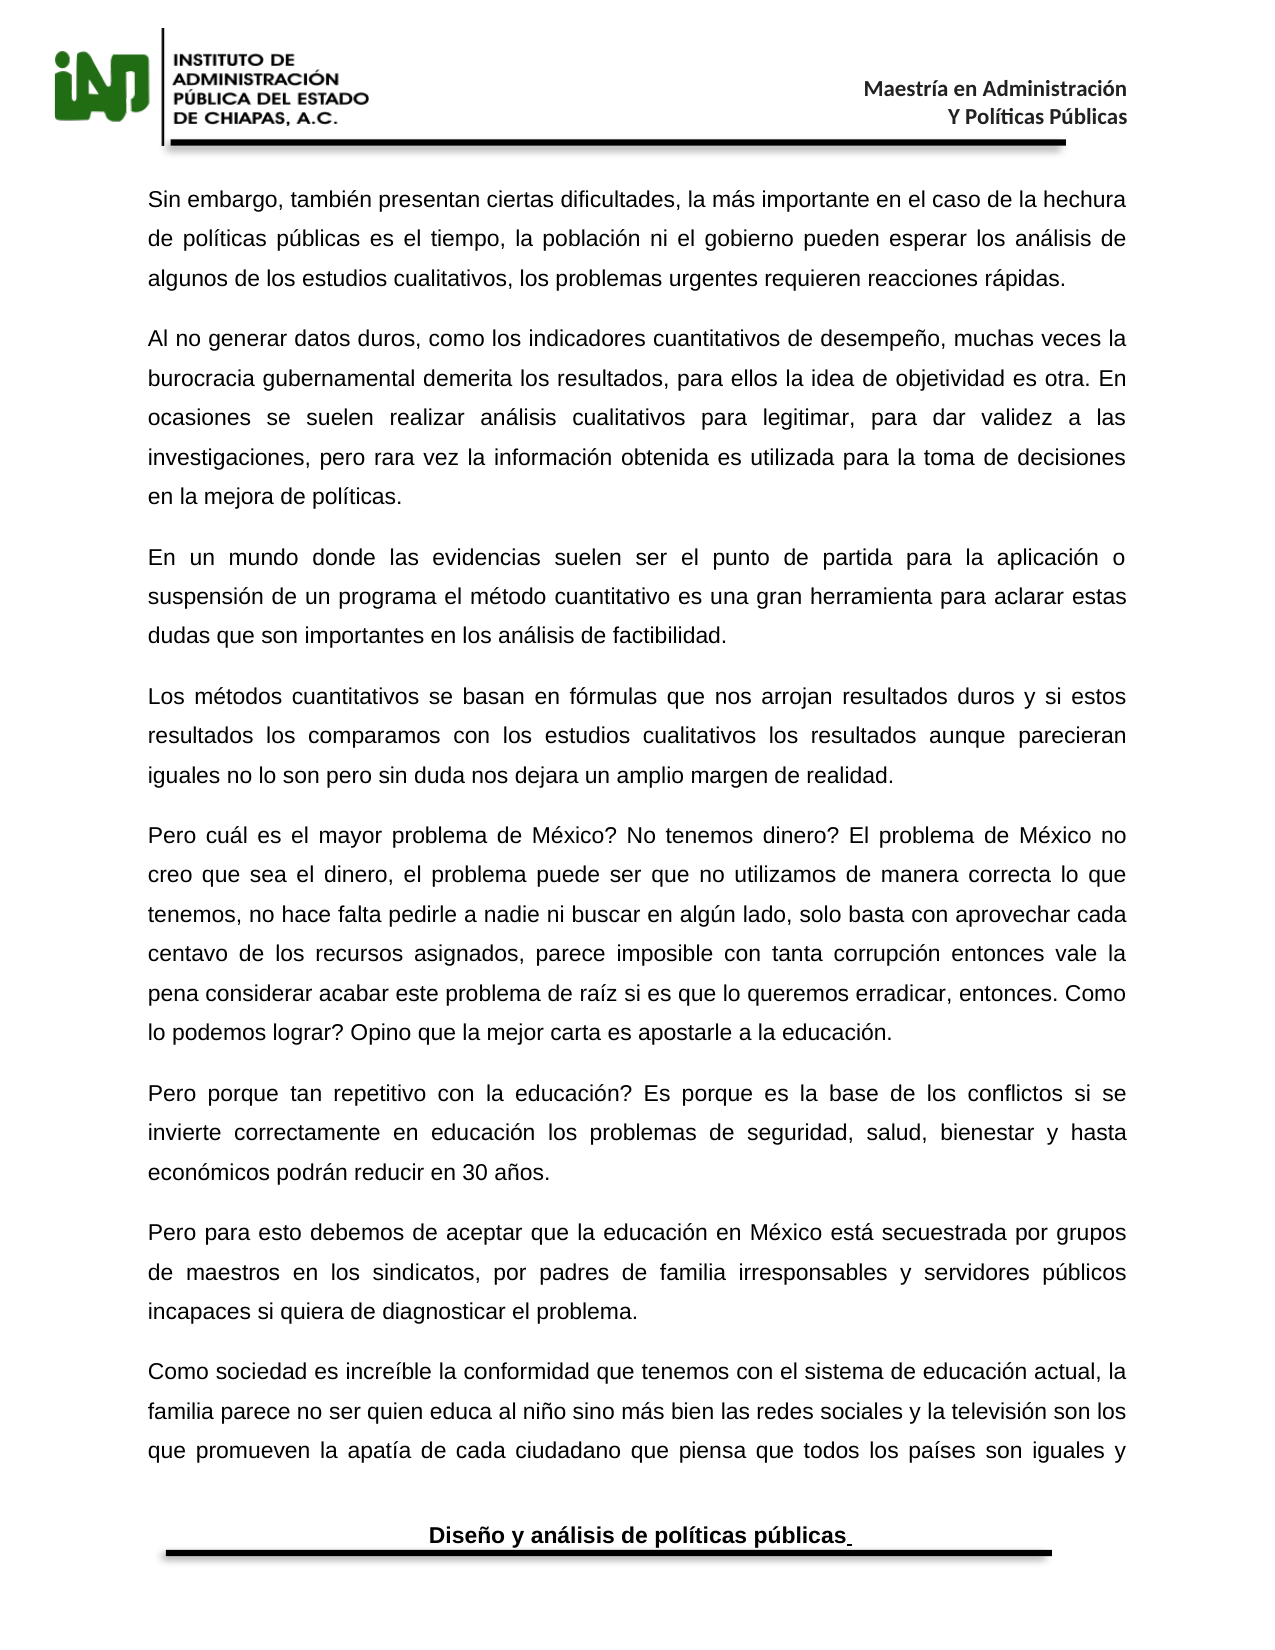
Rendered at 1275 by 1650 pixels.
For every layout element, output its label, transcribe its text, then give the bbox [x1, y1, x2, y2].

text Los métodos cuantitativos se basan en fórmulas que nos arrojan resultados duros y si estos resultados los comparamos con los estudios cualitativos los resultados aunque parecieran iguales no lo son pero sin duda nos dejara un amplio margen de realidad. [148, 683, 1127, 788]
text Pero para esto debemos de aceptar que la educación en México está secuestrada por grupos de maestros en los sindicatos, por padres de familia irresponsables y servidores públicos incapaces si quiera de diagnosticar el problema. [148, 1219, 1127, 1324]
text Pero porque tan repetitivo con la educación? Es porque es la base de los conflictos si se invierte correctamente en educación los problemas de seguridad, salud, bienestar y hasta económicos podrán reducir en 30 años. [148, 1080, 1127, 1185]
text Sin embargo, también presentan ciertas dificultades, la más importante en el caso de la hechura de políticas públicas es el tiempo, la población ni el gobierno pueden esperar los análisis de algunos de los estudios cualitativos, los problemas urgentes requieren reacciones rápidas. [148, 186, 1127, 291]
text Al no generar datos duros, como los indicadores cuantitativos de desempeño, muchas veces la burocracia gubernamental demerita los resultados, para ellos la idea de objetividad es otra. En ocasiones se suelen realizar análisis cualitativos para legitimar, para dar validez a las investigaciones, pero rara vez la información obtenida es utilizada para la toma de decisiones en la mejora de políticas. [148, 325, 1127, 509]
picture [54, 28, 369, 146]
text En un mundo donde las evidencias suelen ser el punto de partida para la aplicación o suspensión de un programa el método cuantitativo es una gran herramienta para aclarar estas dudas que son importantes en los análisis de factibilidad. [148, 543, 1127, 649]
text Pero cuál es el mayor problema de México? No tenemos dinero? El problema de México no creo que sea el dinero, el problema puede ser que no utilizamos de manera correcta lo que tenemos, no hace falta pedirle a nadie ni buscar en algún lado, solo basta con aprovechar cada centavo de los recursos asignados, parece imposible con tanta corrupción entonces vale la pena considerar acabar este problema de raíz si es que lo queremos erradicar, entonces. Como lo podemos lograr? Opino que la mejor carta es apostarle a la educación. [148, 822, 1127, 1046]
